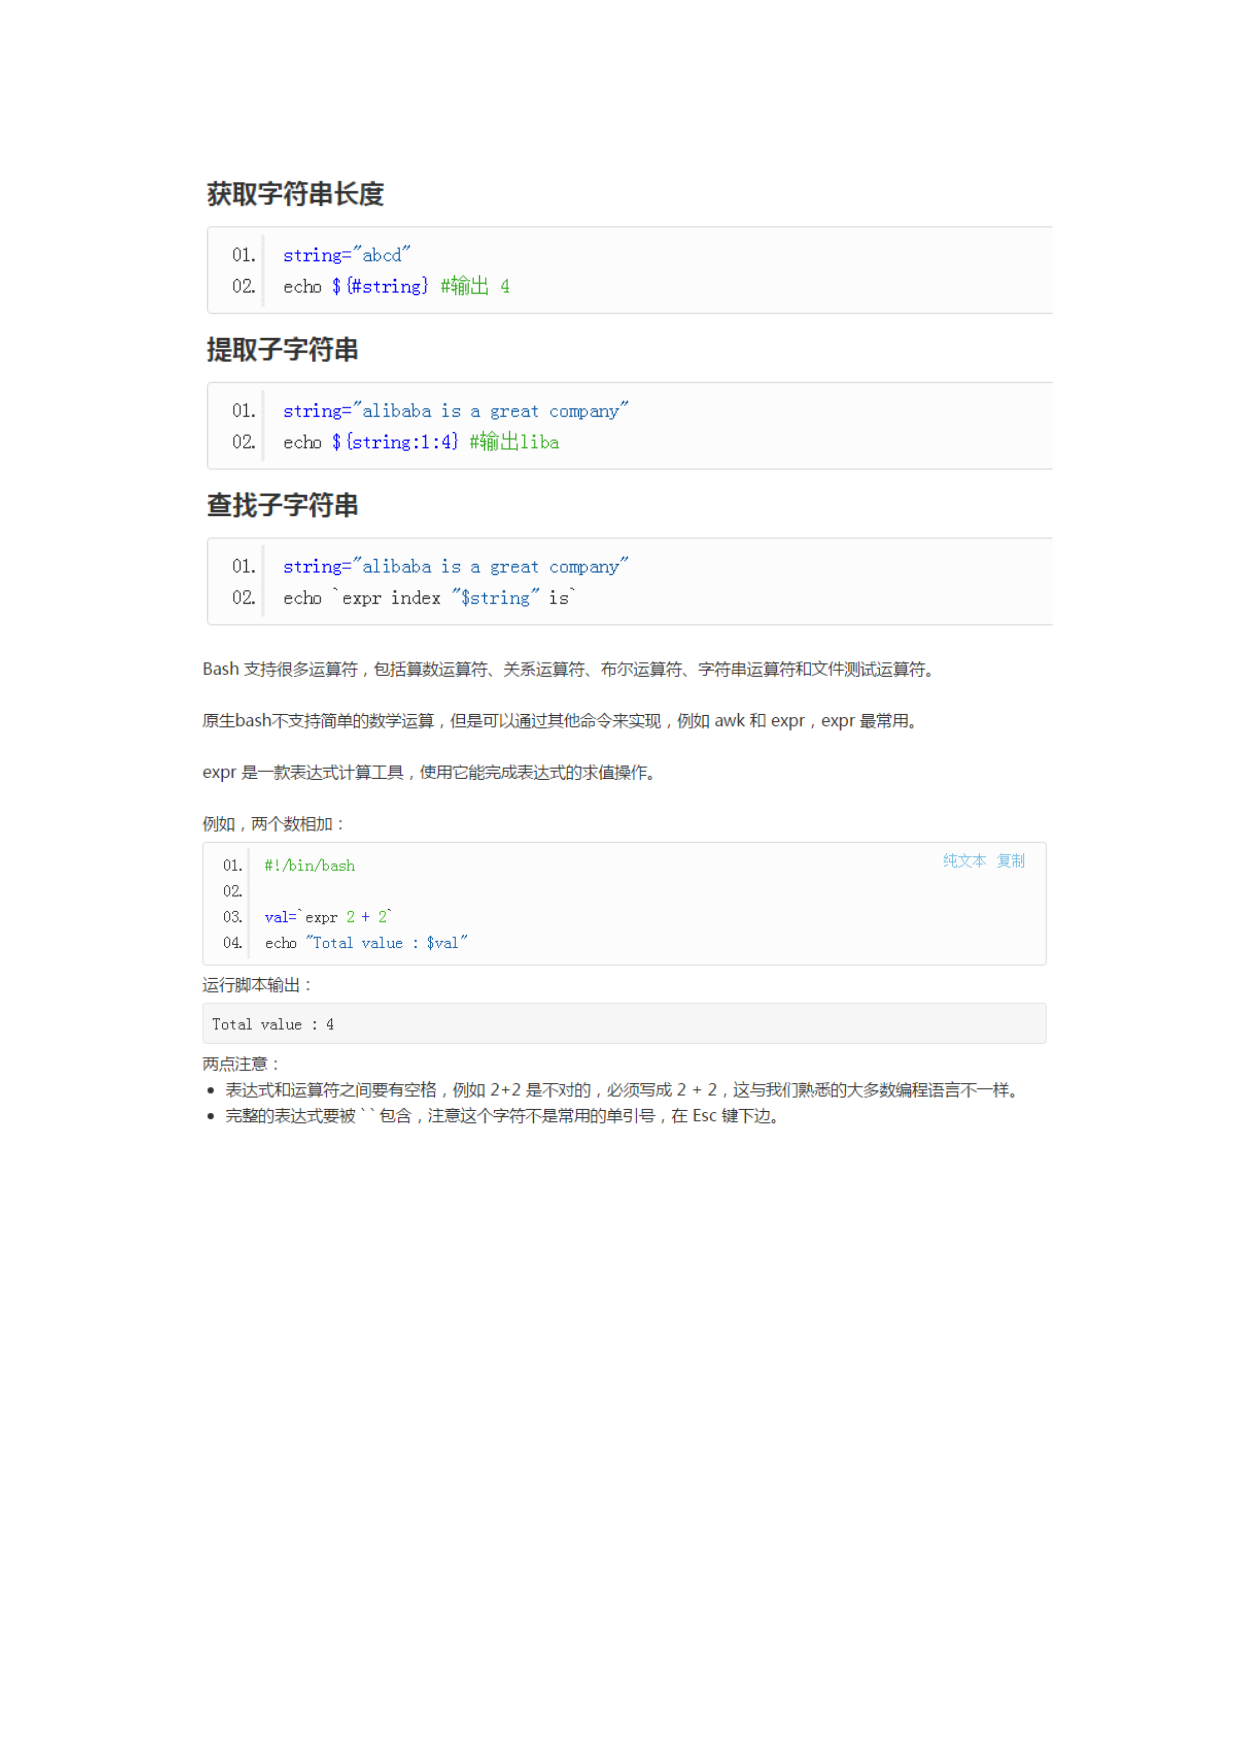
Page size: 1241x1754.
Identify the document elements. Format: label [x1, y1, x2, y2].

picture [187, 649, 1053, 1144]
picture [187, 162, 1053, 633]
